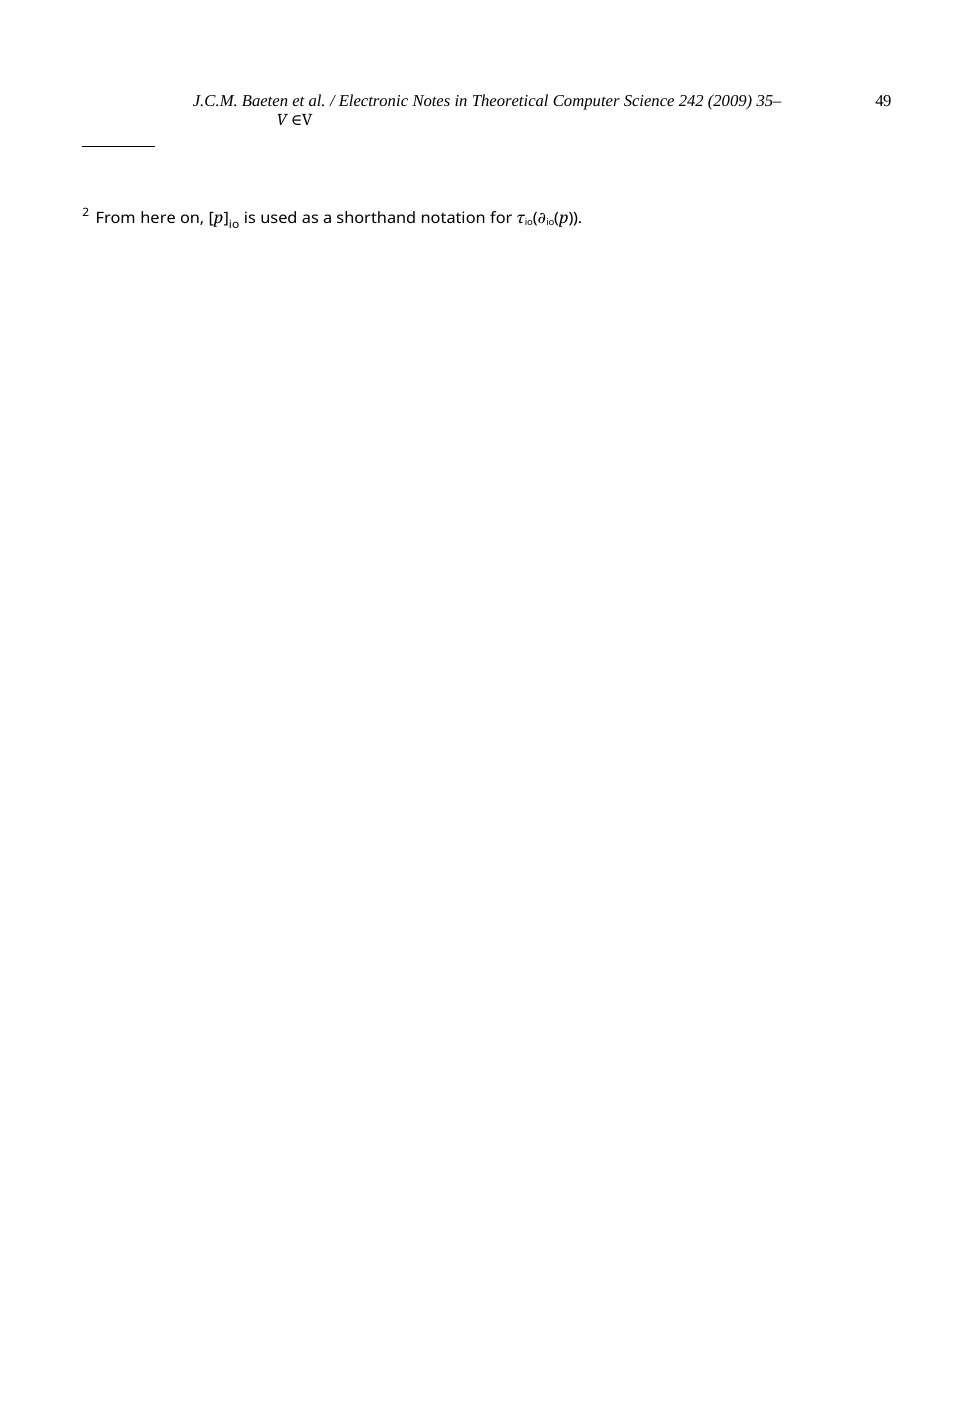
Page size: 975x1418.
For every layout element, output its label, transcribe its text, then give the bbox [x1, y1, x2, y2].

text 2 From here on, [p]io is used as a shorthand notation for τio(∂io(p)). [82, 204, 904, 232]
text V ∈V [276, 108, 904, 129]
